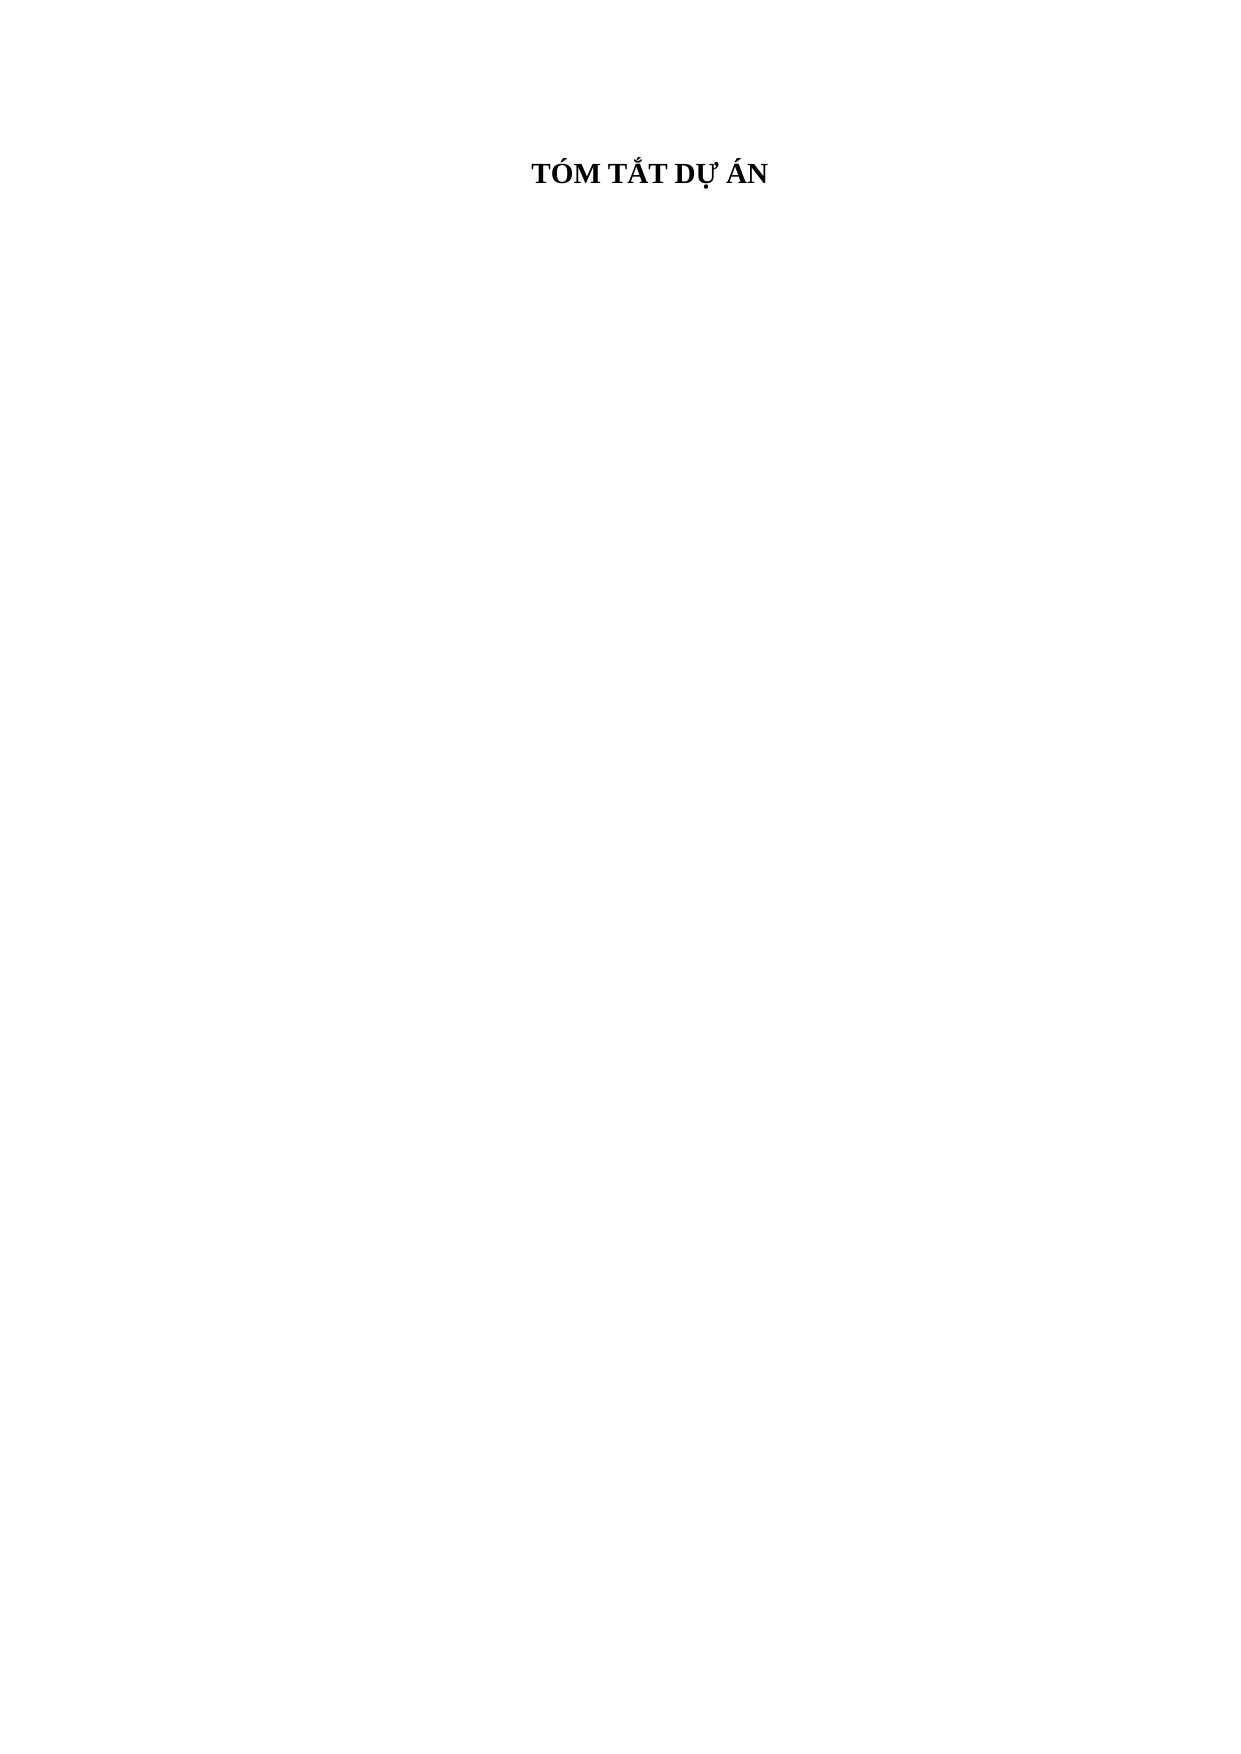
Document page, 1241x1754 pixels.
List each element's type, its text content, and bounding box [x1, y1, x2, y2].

subtitle TÓM TẮT DỰ ÁN [177, 156, 1122, 190]
